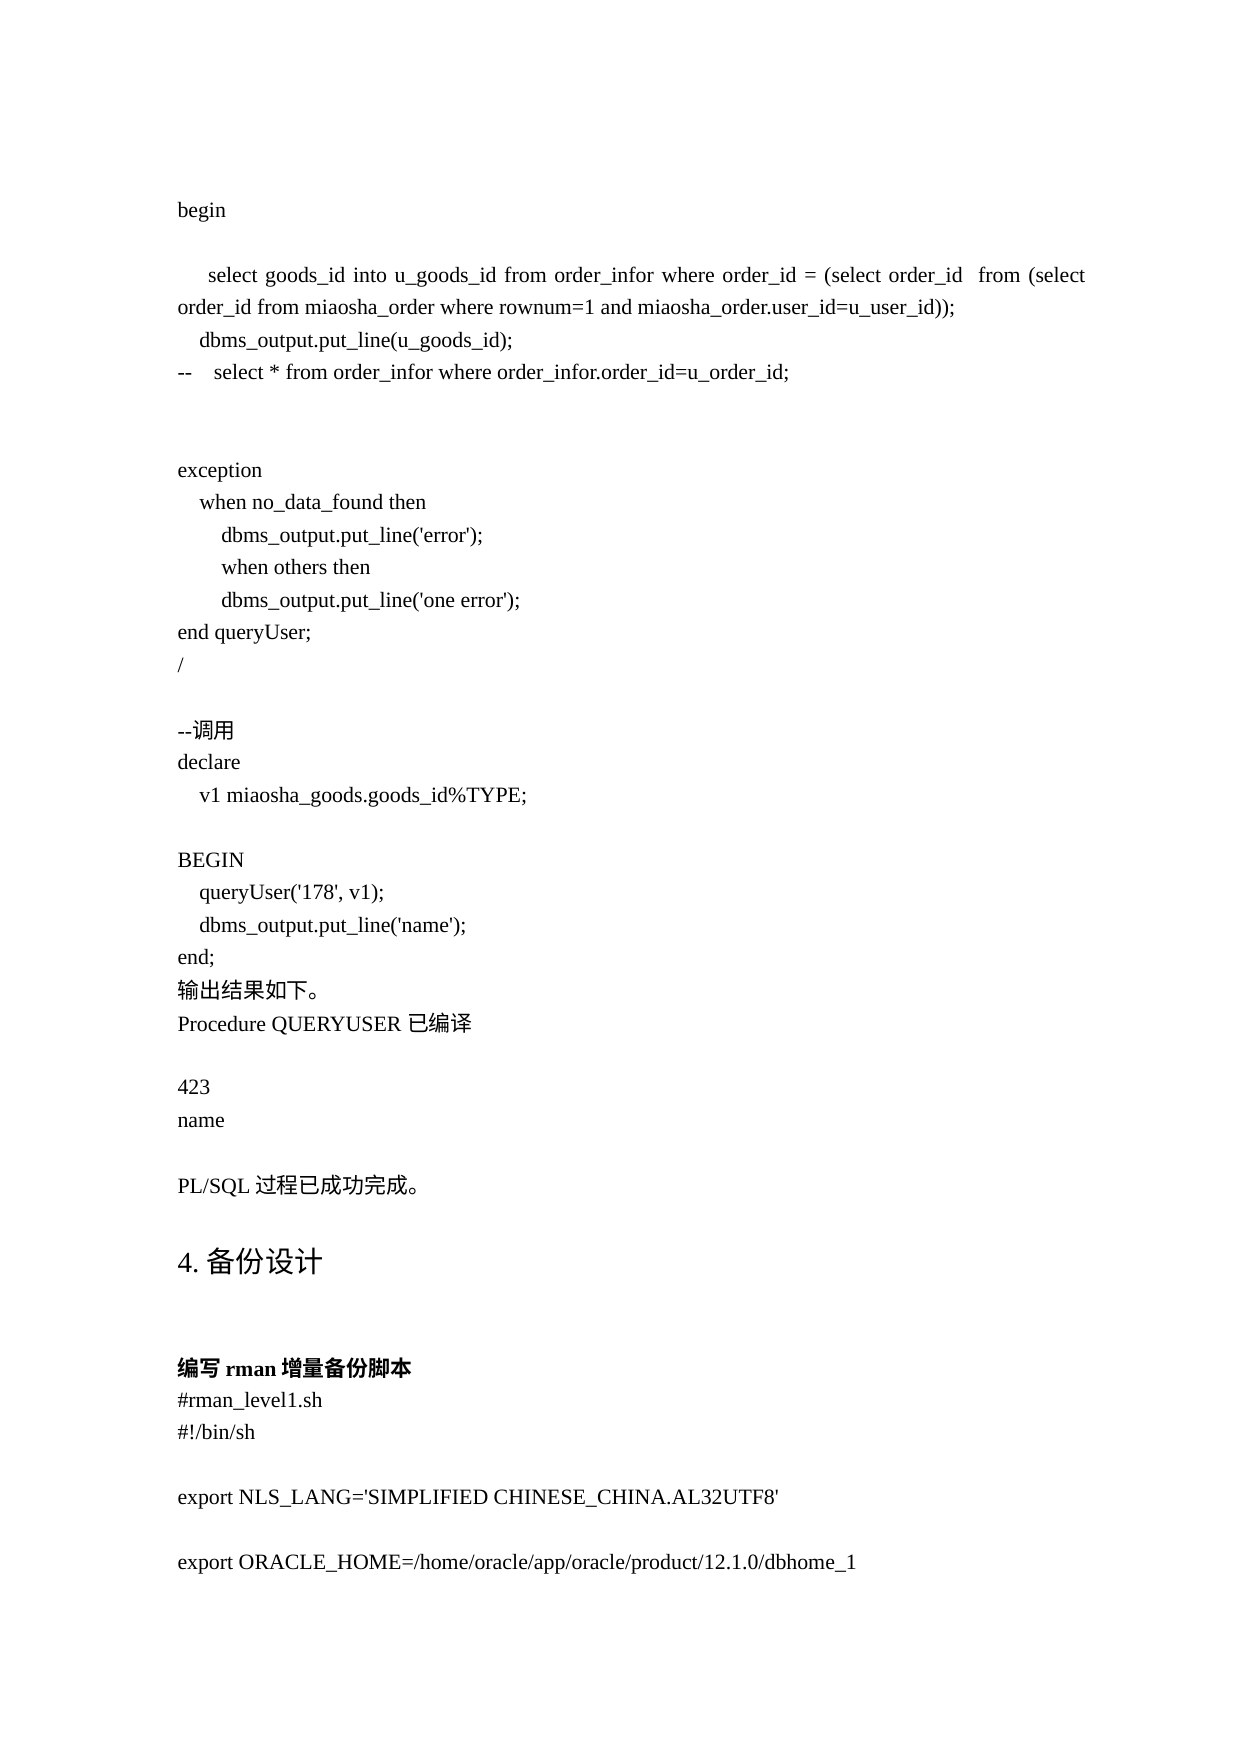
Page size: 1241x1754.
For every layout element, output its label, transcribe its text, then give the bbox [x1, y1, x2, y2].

text name [177, 1103, 1087, 1135]
text #rman_level1.sh [177, 1383, 1087, 1415]
text 423 [177, 1070, 1087, 1103]
text #!/bin/sh [177, 1415, 1087, 1448]
text begin [177, 193, 1087, 225]
text dbms_output.put_line('name'); [177, 908, 1087, 940]
text 编写rman增量备份脚本 [177, 1350, 1087, 1383]
text export ORACLE_HOME=/home/oracle/app/oracle/product/12.1.0/dbhome_1 [177, 1545, 1087, 1578]
text 输出结果如下。 [177, 973, 1087, 1005]
text PL/SQL 过程已成功完成。 [177, 1168, 1087, 1200]
text select goods_id into u_goods_id from order_infor where order_id = (select order_id from (select order_id from miaosha_order where rownum=1 and miaosha_order.user_id=u_user_id)); [177, 258, 1087, 323]
text when others then [177, 550, 1087, 583]
text end queryUser; [177, 615, 1087, 648]
text dbms_output.put_line(u_goods_id); [177, 323, 1087, 355]
text --调用 [177, 713, 1087, 745]
text BEGIN [177, 843, 1087, 875]
text dbms_output.put_line('one error'); [177, 583, 1087, 615]
text end; [177, 940, 1087, 973]
subtitle 4. 备份设计 [177, 1227, 1087, 1292]
text Procedure QUERYUSER 已编译 [177, 1005, 1087, 1038]
text exception [177, 453, 1087, 485]
text queryUser('178', v1); [177, 875, 1087, 908]
text declare [177, 745, 1087, 778]
text when no_data_found then [177, 485, 1087, 518]
text -- select * from order_infor where order_infor.order_id=u_order_id; [177, 355, 1087, 388]
text v1 miaosha_goods.goods_id%TYPE; [177, 778, 1087, 810]
text / [177, 648, 1087, 680]
text dbms_output.put_line('error'); [177, 518, 1087, 550]
text export NLS_LANG='SIMPLIFIED CHINESE_CHINA.AL32UTF8' [177, 1480, 1087, 1513]
